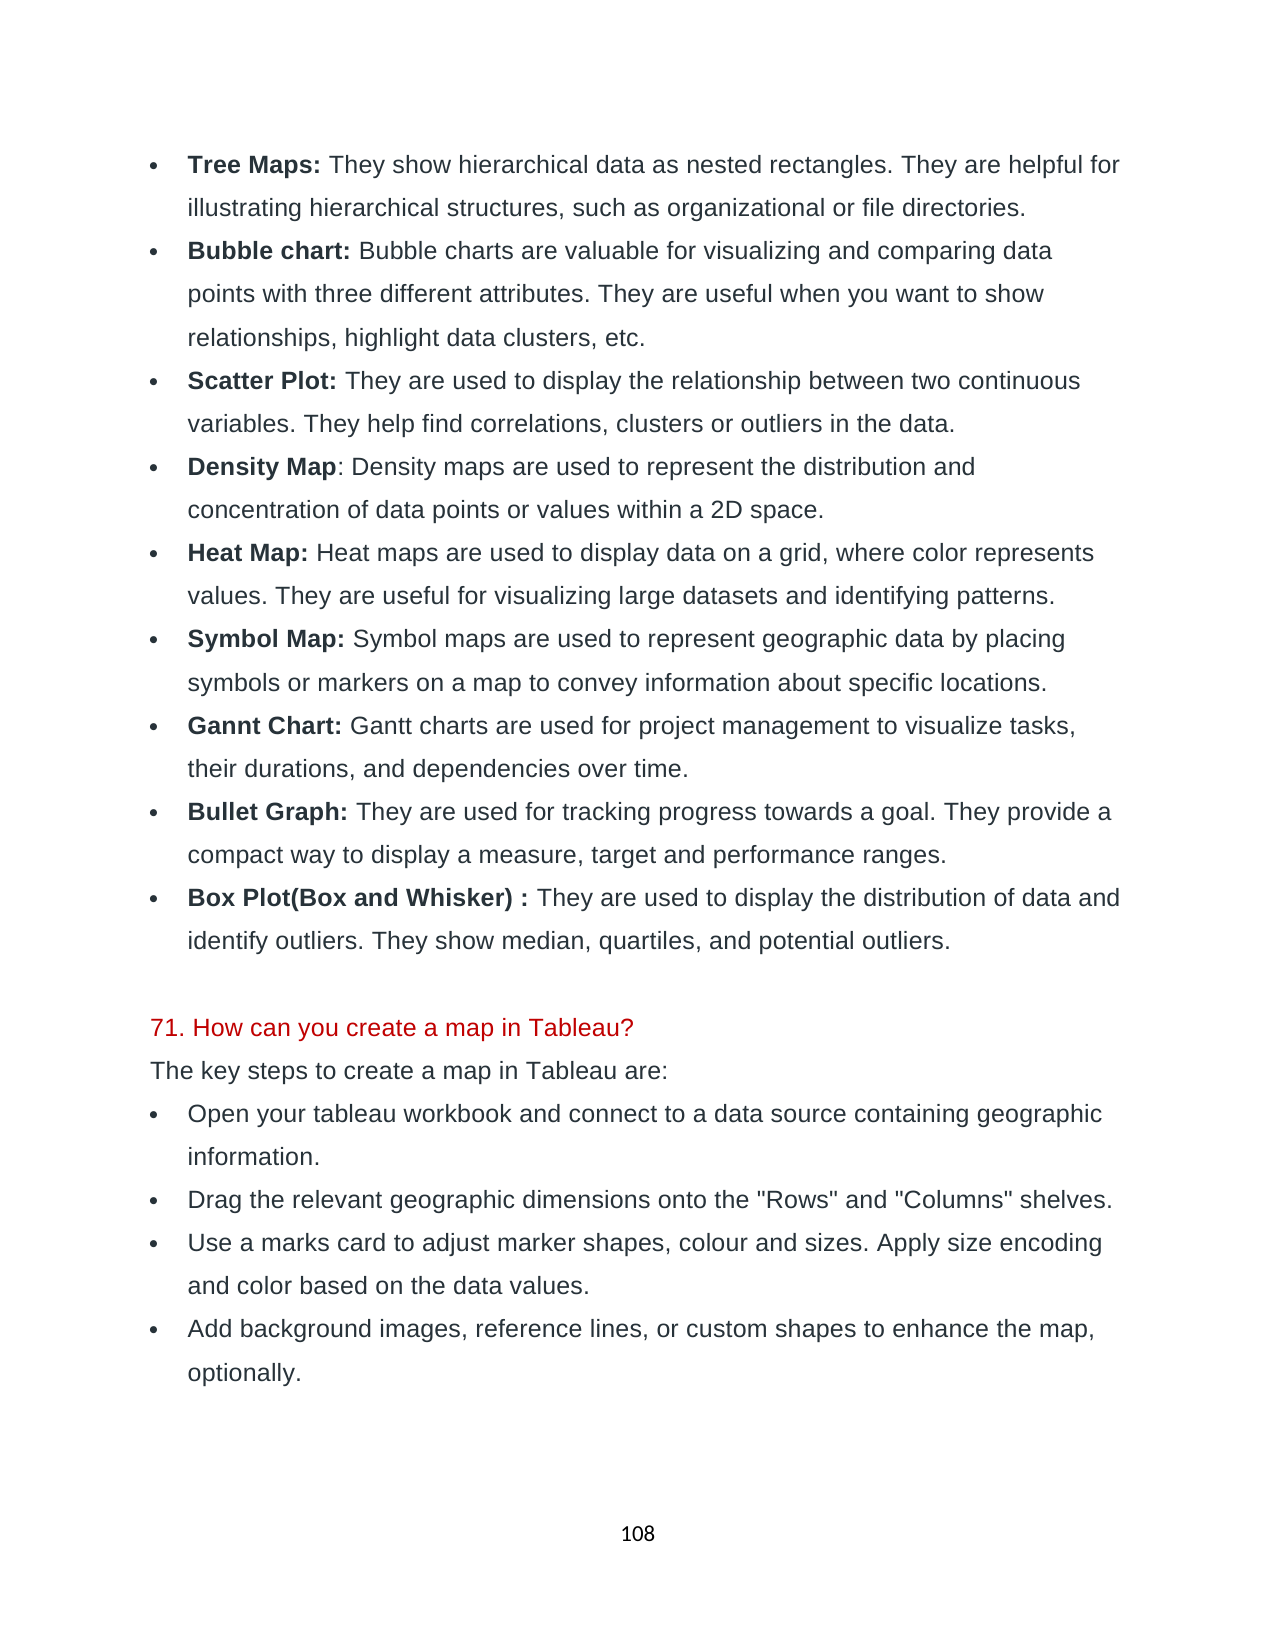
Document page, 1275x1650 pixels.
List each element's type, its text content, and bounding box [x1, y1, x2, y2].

list Density Map: Density maps are used to represent the distribution and concentration of data points or values within a 2D space. [150, 452, 1125, 524]
list Add background images, reference lines, or custom shapes to enhance the map, optionally. [150, 1314, 1125, 1386]
list Heat Map: Heat maps are used to display data on a grid, where color represents values. They are useful for visualizing large datasets and identifying patterns. [150, 538, 1125, 610]
text The key steps to create a map in Tableau are: [150, 1056, 1125, 1084]
list Use a marks card to adjust marker shapes, colour and sizes. Apply size encoding and color based on the data values. [150, 1228, 1125, 1300]
list Drag the relevant geographic dimensions onto the "Rows" and "Columns" shelves. [150, 1185, 1125, 1214]
list Gannt Chart: Gantt charts are used for project management to visualize tasks, their durations, and dependencies over time. [150, 711, 1125, 782]
list Bullet Graph: They are used for tracking progress towards a goal. They provide a compact way to display a measure, target and performance ranges. [150, 797, 1125, 869]
list Scatter Plot: They are used to display the relationship between two continuous variables. They help find correlations, clusters or outliers in the data. [150, 366, 1125, 437]
list Tree Maps: They show hierarchical data as nested rectangles. They are helpful for illustrating hierarchical structures, such as organizational or file directories. [150, 150, 1125, 222]
list Bubble chart: Bubble charts are valuable for visualizing and comparing data points with three different attributes. They are useful when you want to show relationships, highlight data clusters, etc. [150, 236, 1125, 351]
list Open your tableau workbook and connect to a data source containing geographic information. [150, 1099, 1125, 1171]
subtitle 71. How can you create a map in Tableau? [150, 1012, 1125, 1041]
list Box Plot(Box and Whisker) : They are used to display the distribution of data and identify outliers. They show median, quartiles, and potential outliers. [150, 883, 1125, 955]
list Symbol Map: Symbol maps are used to represent geographic data by placing symbols or markers on a map to convey information about specific locations. [150, 624, 1125, 696]
